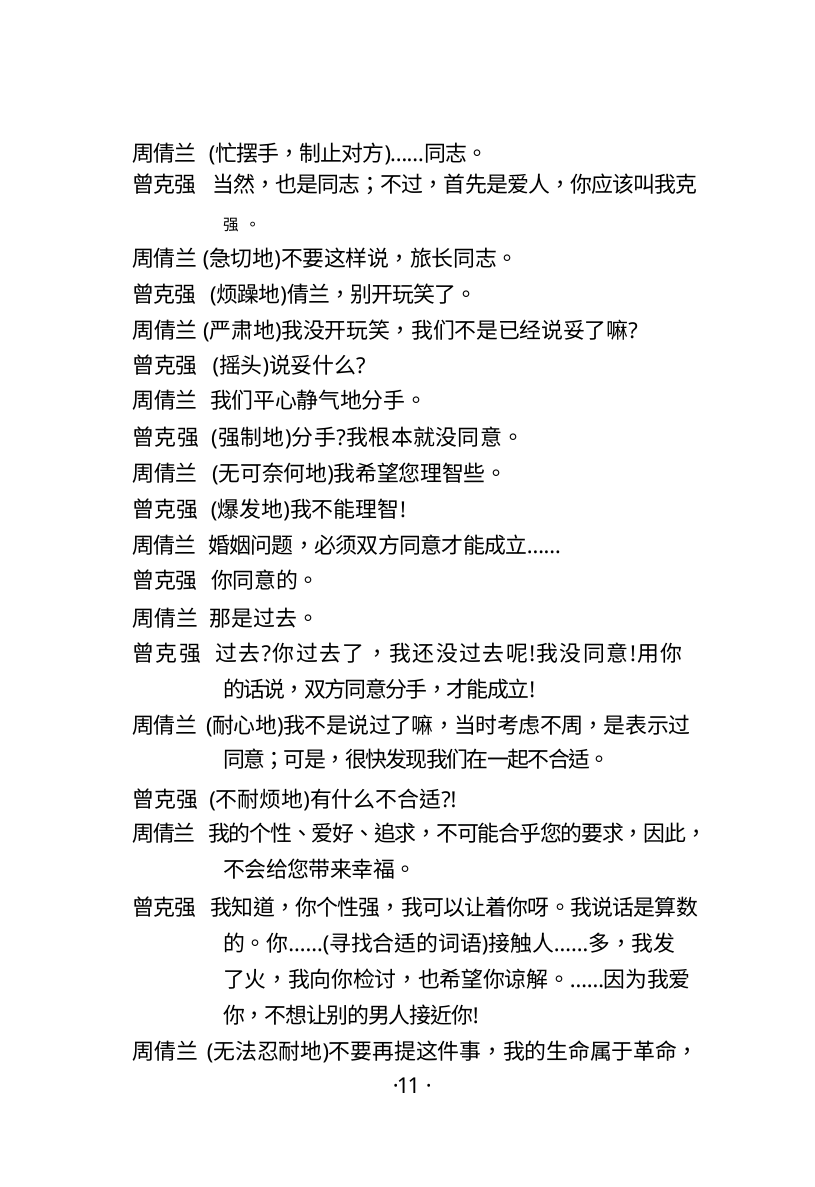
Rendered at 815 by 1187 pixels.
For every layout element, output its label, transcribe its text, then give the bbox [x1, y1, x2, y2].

text 周倩兰 (忙摆手，制止对方)……同志。 [132, 139, 712, 166]
text 曾克强 (强制地)分手?我根本就没同意。 周倩兰 (无可奈何地)我希望您理智些。 曾克强 (爆发地)我不能理智! [132, 422, 540, 523]
text 周倩兰 (严肃地)我没开玩笑，我们不是已经说妥了嘛? 曾克强 (摇头)说妥什么? [132, 315, 654, 379]
text 曾克强 当然，也是同志；不过，首先是爱人，你应该叫我克 [132, 171, 712, 198]
text 强 。 [223, 215, 712, 234]
text 周倩兰 婚姻问题，必须双方同意才能成立…… 曾克强 你同意的。 [132, 530, 574, 595]
text 曾克强 (不耐烦地)有什么不合适?! [132, 785, 712, 813]
text 曾克强 过去?你过去了，我还没过去呢!我没同意!用你 的话说，双方同意分手，才能成立! [132, 638, 701, 703]
text 周倩兰 我的个性、爱好、追求，不可能合乎您的要求，因此， 不会给您带来幸福。 [132, 818, 710, 884]
text 周倩兰 (急切地)不要这样说，旅长同志。 曾克强 (烦躁地)倩兰，别开玩笑了。 [132, 243, 531, 309]
text 周倩兰 那是过去。 [132, 604, 712, 631]
text 曾克强 我知道，你个性强，我可以让着你呀。我说话是算数 的。你……(寻找合适的词语)接触人……多，我发 了火，我向你检讨，也希望你谅解。……因为我爱 你，不想让别的男人接近你! [132, 891, 702, 1029]
text 周倩兰 (耐心地)我不是说过了嘛，当时考虑不周，是表示过 同意；可是，很快发现我们在一起不合适。 [132, 710, 701, 773]
text 周倩兰 我们平心静气地分手。 [132, 387, 712, 414]
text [132, 1036, 712, 1066]
